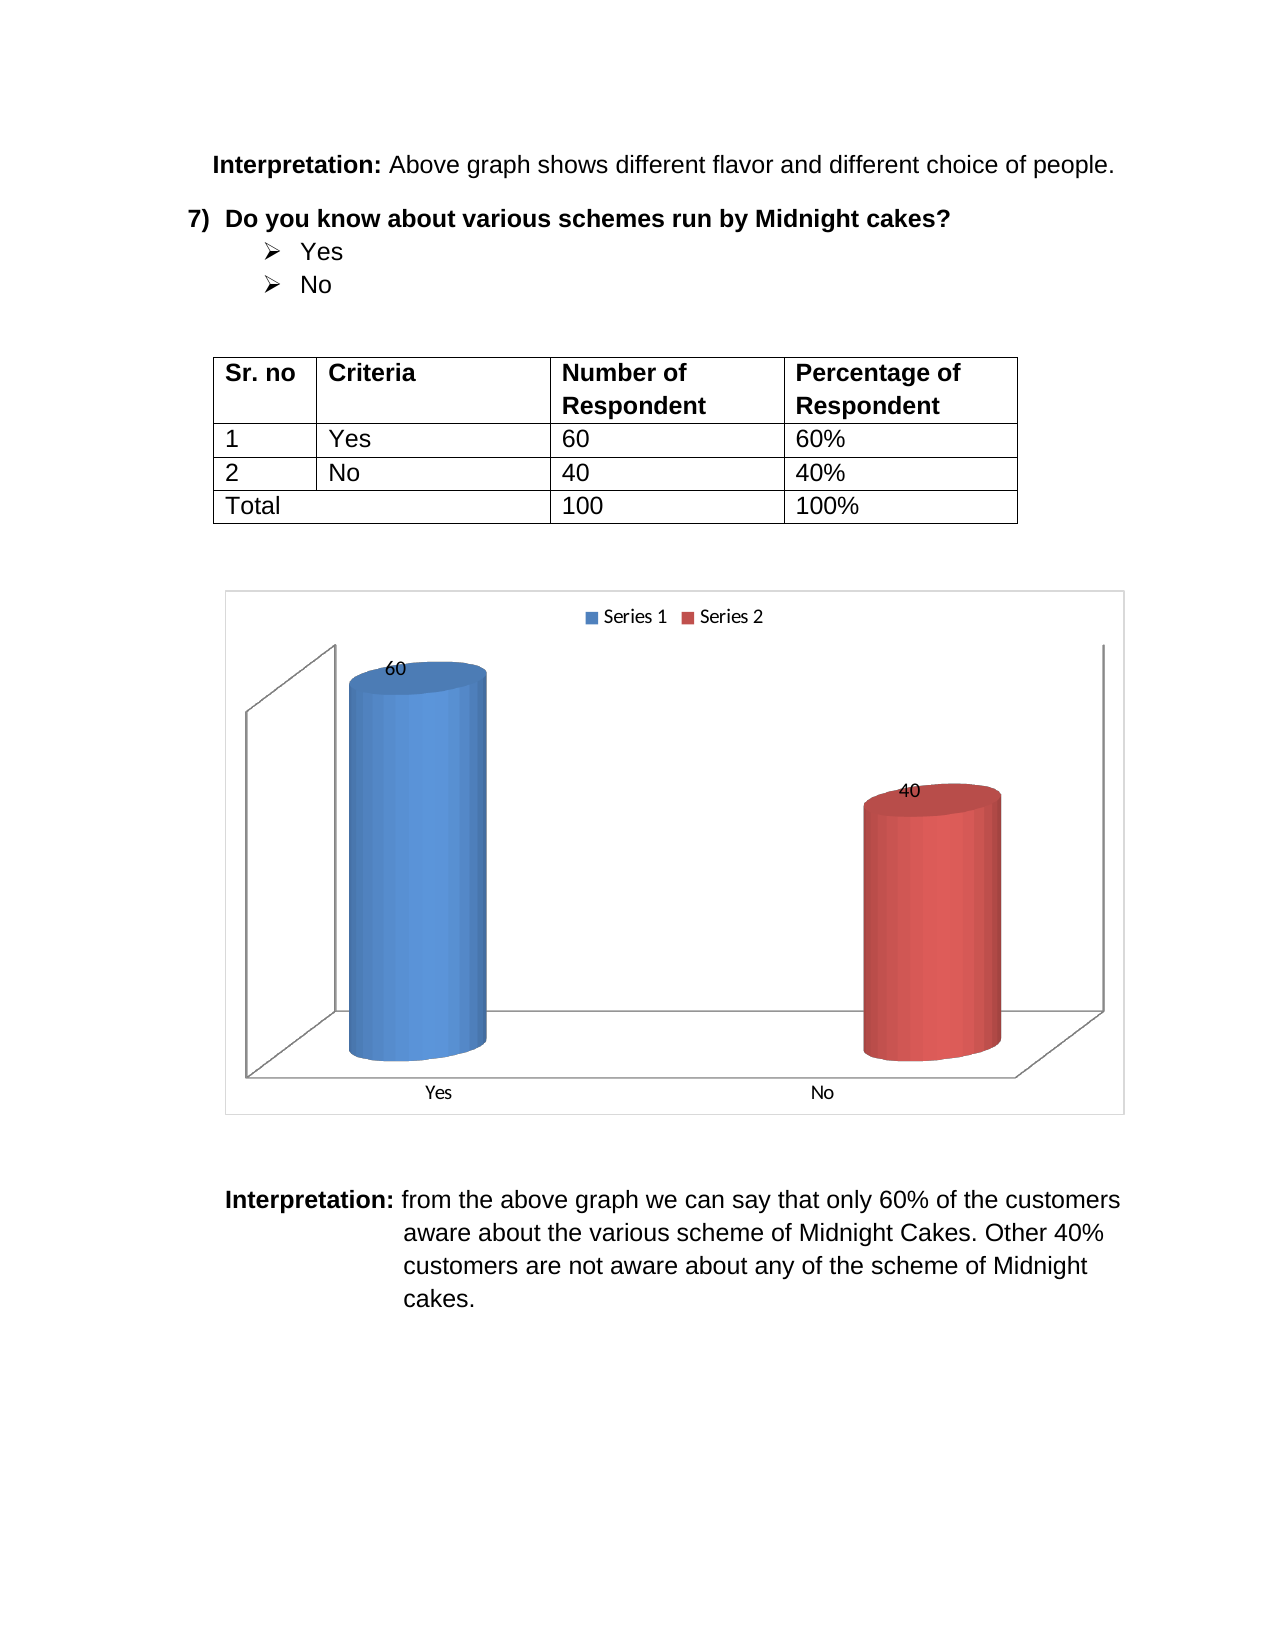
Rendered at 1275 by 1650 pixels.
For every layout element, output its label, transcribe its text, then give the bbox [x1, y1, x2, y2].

table_cell 40% [785, 458, 1017, 490]
table_header Number of Respondent [551, 358, 784, 423]
table_cell 100% [785, 491, 1017, 523]
table_cell 40 [551, 458, 784, 490]
table_cell 1 [214, 424, 316, 457]
table_cell 100 [551, 491, 784, 523]
list Interpretation: from the above graph we can say that only 60% of the customers aware about the various scheme of Midnight Cakes. Other 40% customers are not aware about any of the scheme of Midnight cakes. [225, 1185, 1125, 1313]
list No [262, 270, 1125, 299]
table_header Sr. no [214, 358, 316, 423]
text Interpretation: Above graph shows different flavor and different choice of people. [150, 150, 1125, 179]
table_cell Yes [317, 424, 550, 457]
table_header Percentage of Respondent [785, 358, 1017, 423]
table_cell 60 [551, 424, 784, 457]
table_header Criteria [317, 358, 550, 423]
table_cell Total [214, 491, 550, 523]
table_cell 2 [214, 458, 316, 490]
table_cell 60% [785, 424, 1017, 457]
table_cell No [317, 458, 550, 490]
list Yes [262, 237, 1125, 266]
list Do you know about various schemes run by Midnight cakes? [187, 204, 1125, 233]
